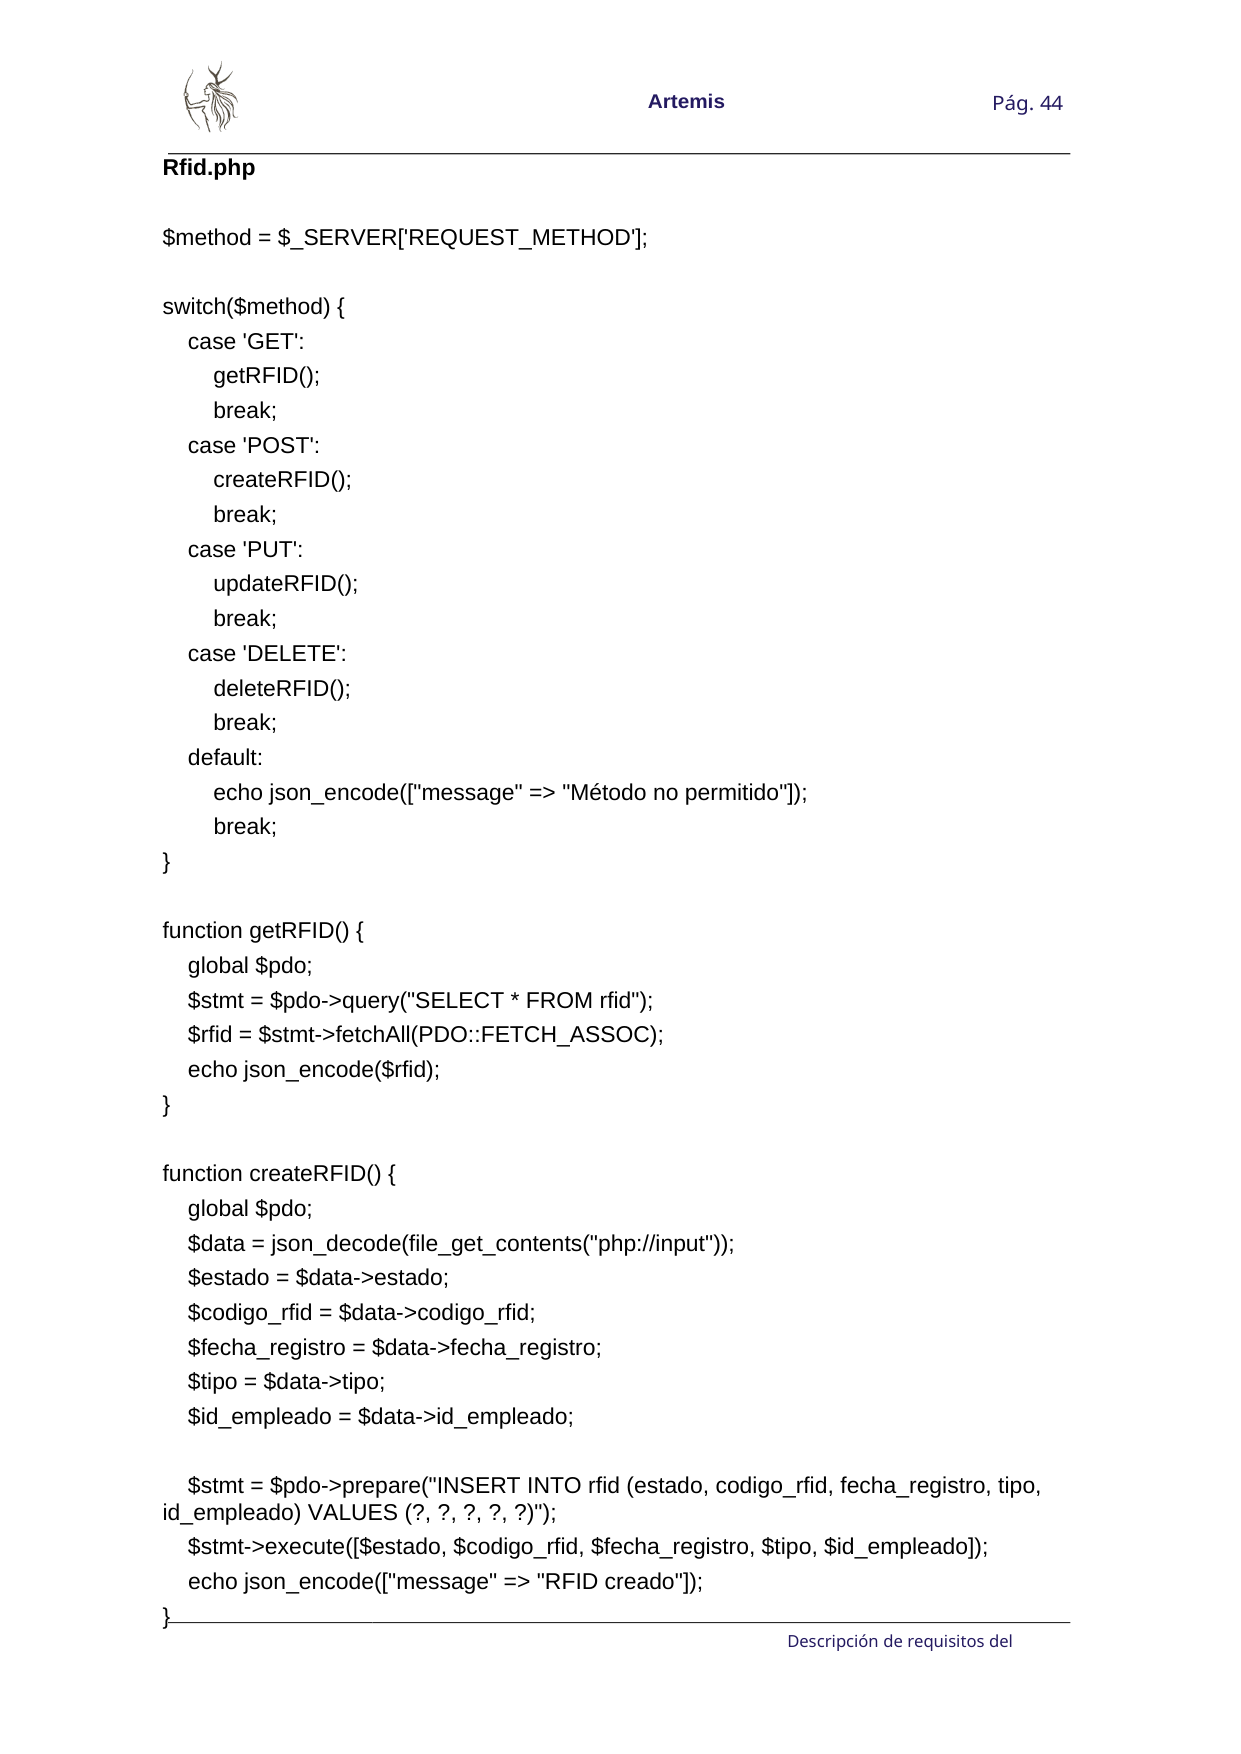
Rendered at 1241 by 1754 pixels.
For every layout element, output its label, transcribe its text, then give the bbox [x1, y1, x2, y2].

text function createRFID() { [162, 1160, 1093, 1186]
text switch($method) { [162, 293, 1093, 319]
text } [162, 1091, 1093, 1117]
text $tipo = $data->tipo; [162, 1368, 1093, 1394]
text $fecha_registro = $data->fecha_registro; [162, 1333, 1093, 1360]
text echo json_encode(["message" => "Método no permitido"]); [162, 778, 1093, 805]
text case 'GET': [162, 328, 1093, 354]
text default: [162, 744, 1093, 770]
picture [174, 60, 251, 139]
text break; [162, 397, 1093, 423]
text $rfid = $stmt->fetchAll(PDO::FETCH_ASSOC); [162, 1021, 1093, 1048]
text case 'DELETE': [162, 640, 1093, 666]
text echo json_encode($rfid); [162, 1056, 1093, 1082]
text break; [162, 501, 1093, 527]
text function getRFID() { [162, 917, 1093, 944]
text getRFID(); [162, 362, 1093, 389]
text break; [162, 605, 1093, 631]
text } [162, 848, 1093, 874]
text } [162, 1603, 1093, 1629]
text break; [162, 813, 1093, 839]
text $stmt = $pdo->prepare("INSERT INTO rfid (estado, codigo_rfid, fecha_registro, tipo, id_empleado) VALUES (?, ?, ?, ?, ?)"); [162, 1472, 1093, 1525]
text case 'PUT': [162, 536, 1093, 562]
text deleteRFID(); [162, 674, 1093, 701]
text updateRFID(); [162, 570, 1093, 597]
text $id_empleado = $data->id_empleado; [162, 1403, 1093, 1429]
text case 'POST': [162, 432, 1093, 458]
text $method = $_SERVER['REQUEST_METHOD']; [162, 223, 1093, 250]
text createRFID(); [162, 466, 1093, 493]
text $estado = $data->estado; [162, 1264, 1093, 1291]
text $stmt = $pdo->query("SELECT * FROM rfid"); [162, 987, 1093, 1013]
text $data = json_decode(file_get_contents("php://input")); [162, 1229, 1093, 1256]
text $stmt->execute([$estado, $codigo_rfid, $fecha_registro, $tipo, $id_empleado]); [162, 1533, 1093, 1560]
text $codigo_rfid = $data->codigo_rfid; [162, 1299, 1093, 1325]
text global $pdo; [162, 1195, 1093, 1221]
text echo json_encode(["message" => "RFID creado"]); [162, 1568, 1093, 1594]
text Rfid.php [162, 154, 1093, 181]
text global $pdo; [162, 952, 1093, 978]
text break; [162, 709, 1093, 736]
